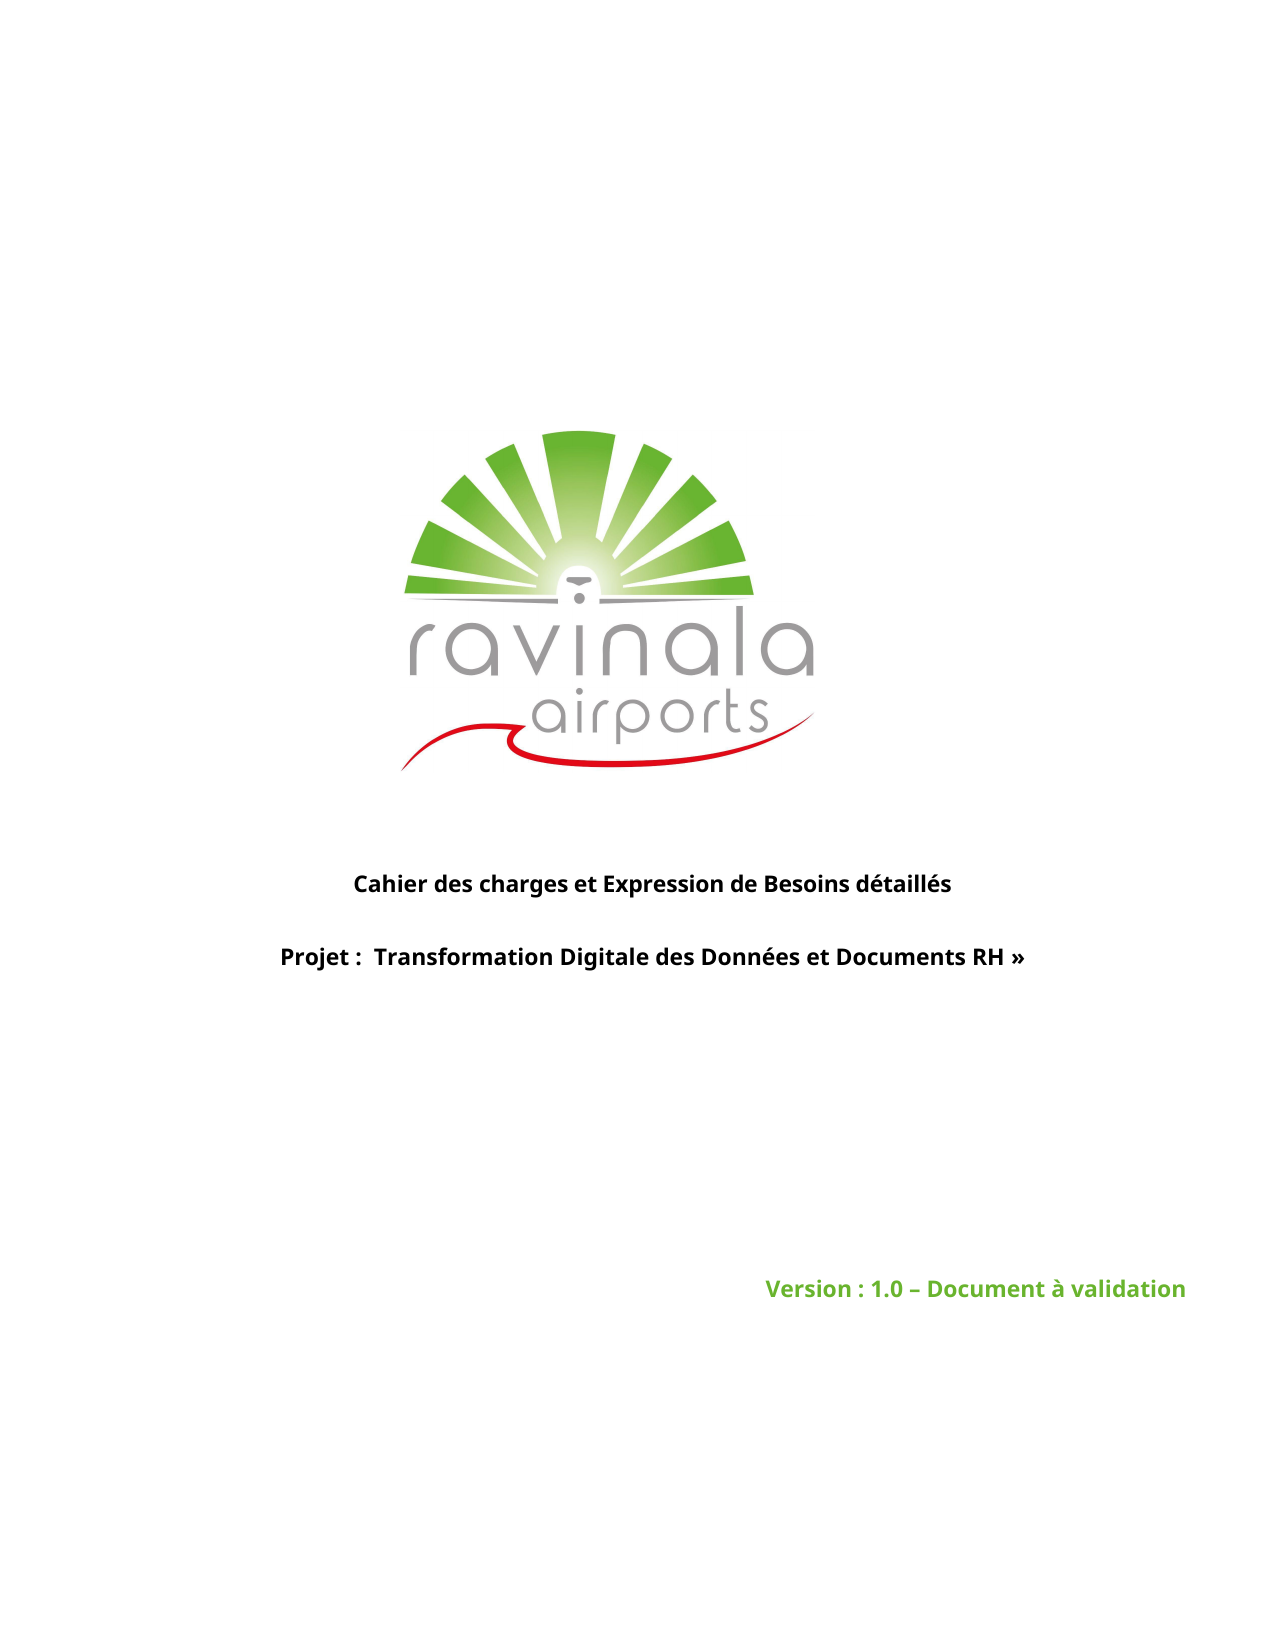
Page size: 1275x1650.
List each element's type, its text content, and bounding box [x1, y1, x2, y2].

title Cahier des charges et Expression de Besoins détaillés [118, 868, 1186, 899]
text Version : 1.0 – Document à validation [118, 1273, 1186, 1304]
text Projet : Transformation Digitale des Données et Documents RH » [118, 941, 1186, 972]
picture [400, 430, 816, 773]
